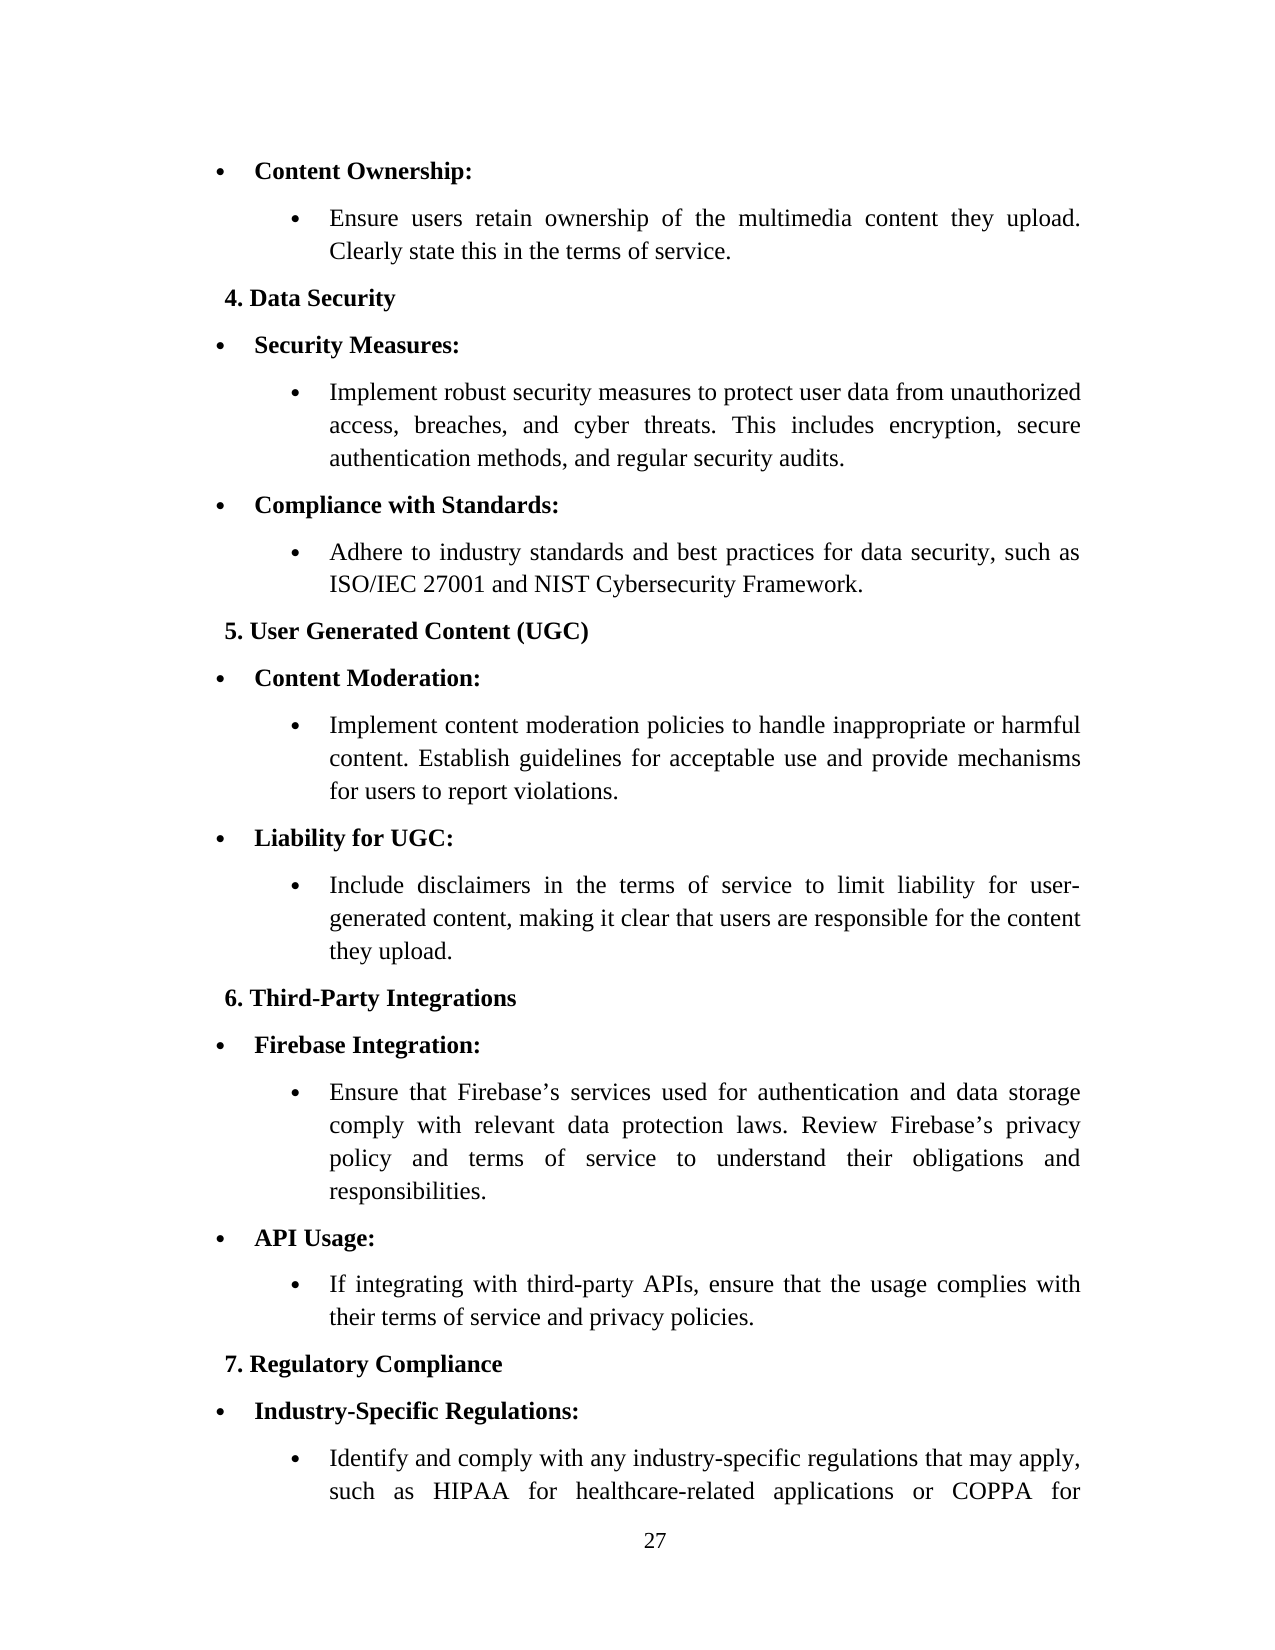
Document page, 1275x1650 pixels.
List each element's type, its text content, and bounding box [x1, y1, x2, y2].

text 7. Regulatory Compliance [224, 1349, 1081, 1378]
list Implement robust security measures to protect user data from unauthorized access, breaches, and cyber threats. This includes encryption, secure authentication methods, and regular security audits. [292, 377, 1081, 472]
text 6. Third-Party Integrations [224, 983, 1081, 1012]
list Ensure users retain ownership of the multimedia content they upload. Clearly state this in the terms of service. [292, 203, 1081, 265]
list Implement content moderation policies to handle inappropriate or harmful content. Establish guidelines for acceptable use and provide mechanisms for users to report violations. [292, 710, 1081, 805]
list Industry-Specific Regulations: [217, 1396, 1081, 1425]
list API Usage: [217, 1223, 1081, 1251]
list Security Measures: [217, 330, 1081, 359]
list Ensure that Firebase’s services used for authentication and data storage comply with relevant data protection laws. Review Firebase’s privacy policy and terms of service to understand their obligations and responsibilities. [292, 1077, 1081, 1204]
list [292, 1443, 1081, 1505]
list Include disclaimers in the terms of service to limit liability for user-generated content, making it clear that users are responsible for the content they upload. [292, 870, 1081, 965]
list Adhere to industry standards and best practices for data security, such as ISO/IEC 27001 and NIST Cybersecurity Framework. [292, 537, 1081, 598]
list Content Ownership: [217, 156, 1081, 185]
list Compliance with Standards: [217, 490, 1081, 518]
list Liability for UGC: [217, 823, 1081, 852]
text 4. Data Security [224, 283, 1081, 312]
list Firebase Integration: [217, 1030, 1081, 1058]
list If integrating with third-party APIs, ensure that the usage complies with their terms of service and privacy policies. [292, 1269, 1081, 1331]
text 5. User Generated Content (UGC) [224, 616, 1081, 645]
list Content Moderation: [217, 663, 1081, 692]
